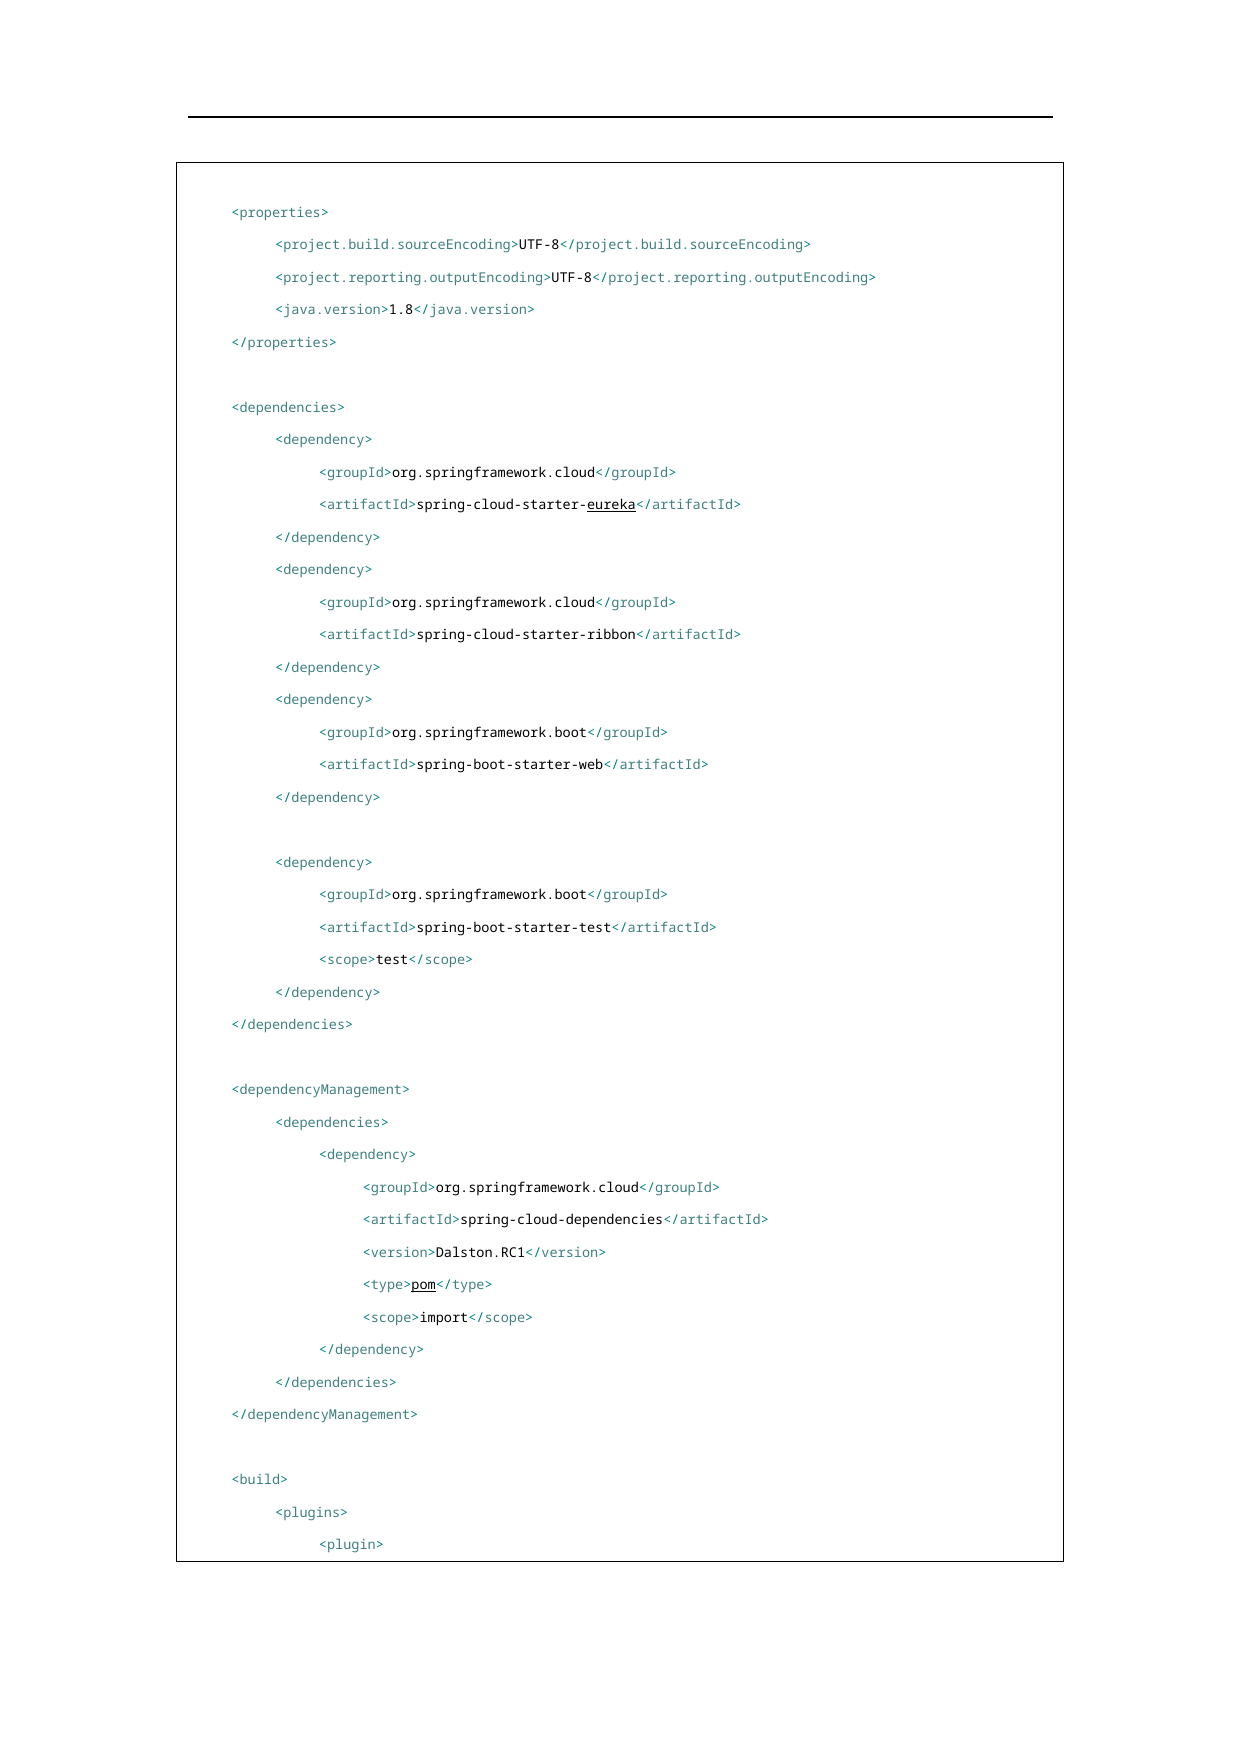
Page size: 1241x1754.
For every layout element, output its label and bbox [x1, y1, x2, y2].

table_header [177, 163, 1063, 1561]
